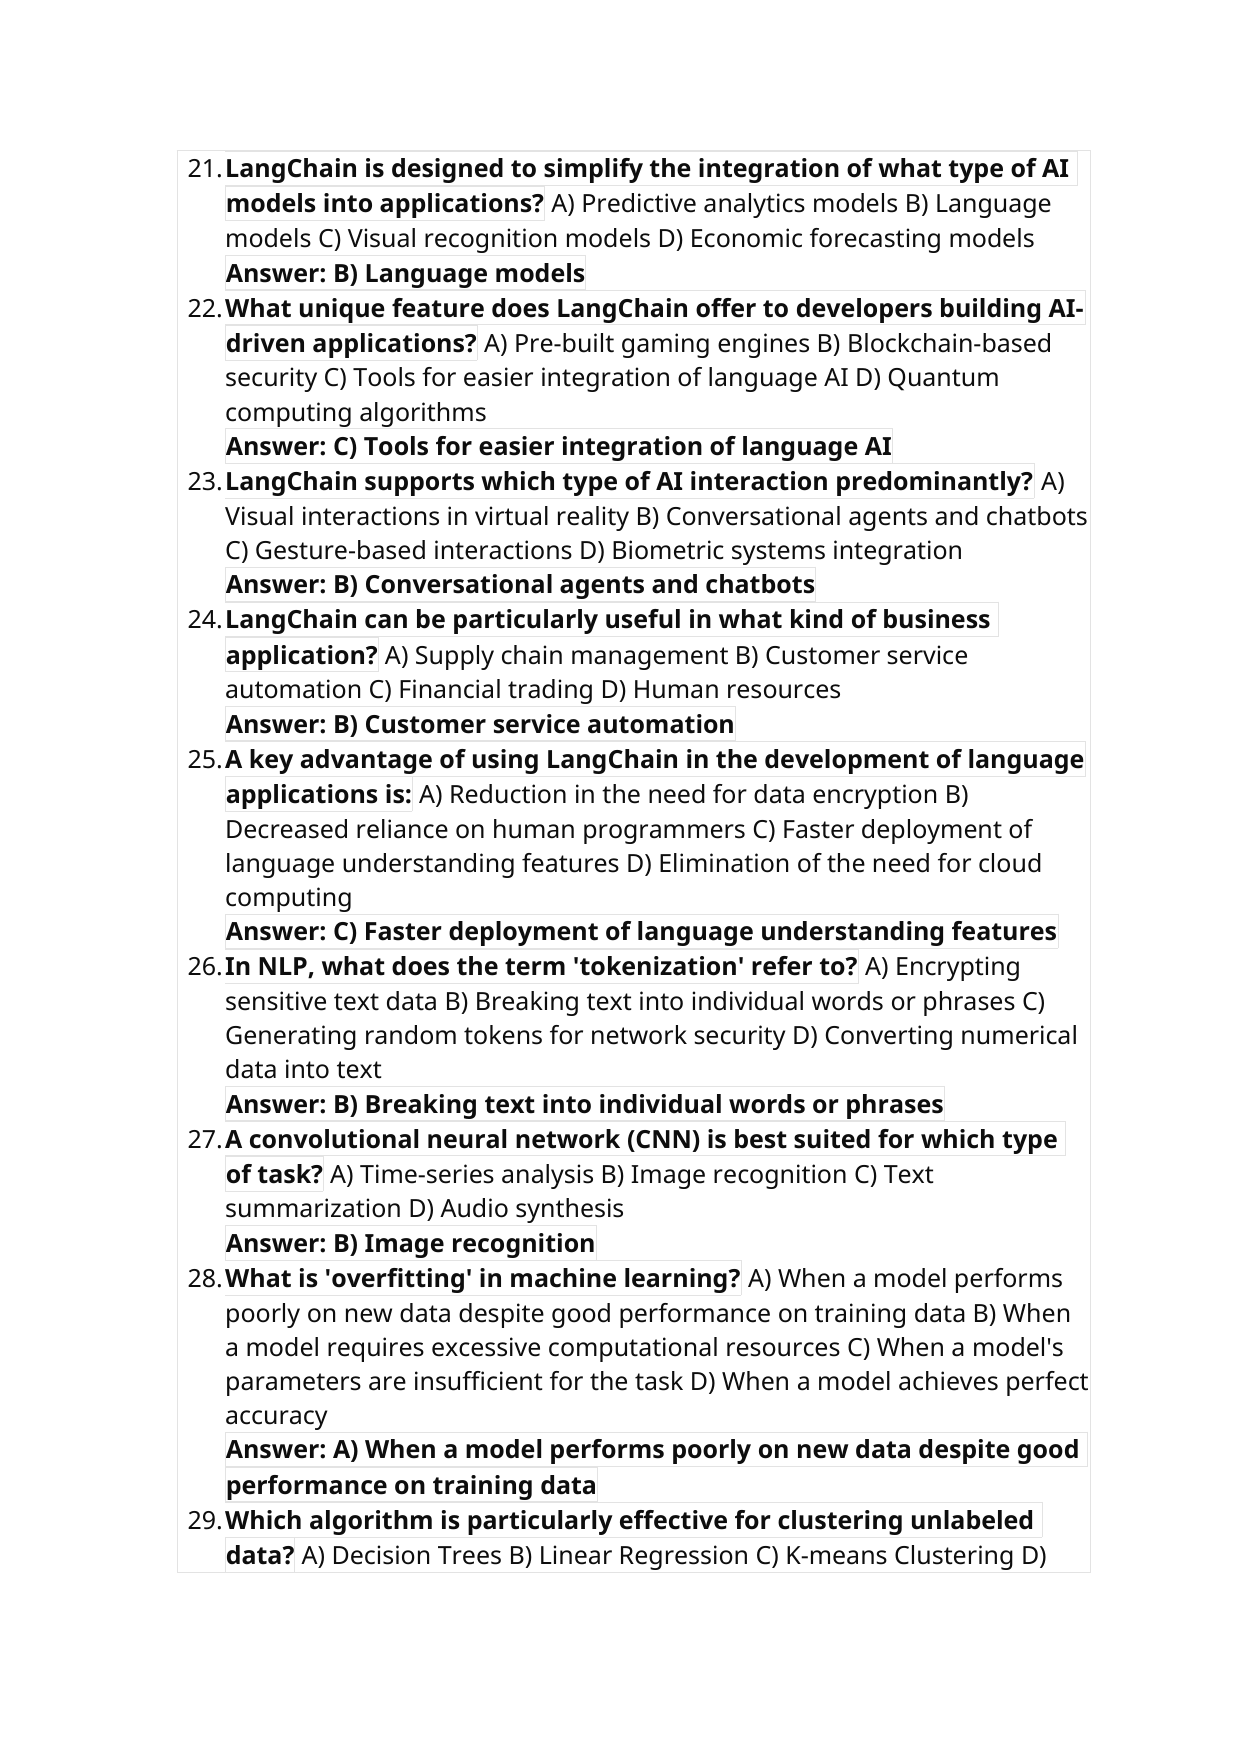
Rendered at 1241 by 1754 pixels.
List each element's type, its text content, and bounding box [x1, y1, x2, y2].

list LangChain supports which type of AI interaction predominantly? A) Visual interactions in virtual reality B) Conversational agents and chatbots C) Gesture-based interactions D) Biometric systems integration Answer: B) Conversational agents and chatbots [178, 463, 1090, 601]
list A convolutional neural network (CNN) is best suited for which type of task? A) Time-series analysis B) Image recognition C) Text summarization D) Audio synthesis Answer: B) Image recognition [178, 1120, 1090, 1260]
list In NLP, what does the term 'tokenization' refer to? A) Encrypting sensitive text data B) Breaking text into individual words or phrases C) Generating random tokens for network security D) Converting numerical data into text Answer: B) Breaking text into individual words or phrases [178, 948, 1090, 1120]
list LangChain is designed to simplify the integration of what type of AI models into applications? A) Predictive analytics models B) Language models C) Visual recognition models D) Economic forecasting models Answer: B) Language models [178, 151, 1090, 289]
list LangChain can be particularly useful in what kind of business application? A) Supply chain management B) Customer service automation C) Financial trading D) Human resources Answer: B) Customer service automation [178, 601, 1090, 741]
list A key advantage of using LangChain in the development of language applications is: A) Reduction in the need for data encryption B) Decreased reliance on human programmers C) Faster deployment of language understanding features D) Elimination of the need for cloud computing Answer: C) Faster deployment of language understanding features [178, 741, 1090, 948]
list What unique feature does LangChain offer to developers building AI-driven applications? A) Pre-built gaming engines B) Blockchain-based security C) Tools for easier integration of language AI D) Quantum computing algorithms Answer: C) Tools for easier integration of language AI [178, 289, 1090, 463]
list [178, 1501, 1090, 1572]
list What is 'overfitting' in machine learning? A) When a model performs poorly on new data despite good performance on training data B) When a model requires excessive computational resources C) When a model's parameters are insufficient for the task D) When a model achieves perfect accuracy Answer: A) When a model performs poorly on new data despite good performance on training data [178, 1260, 1090, 1501]
